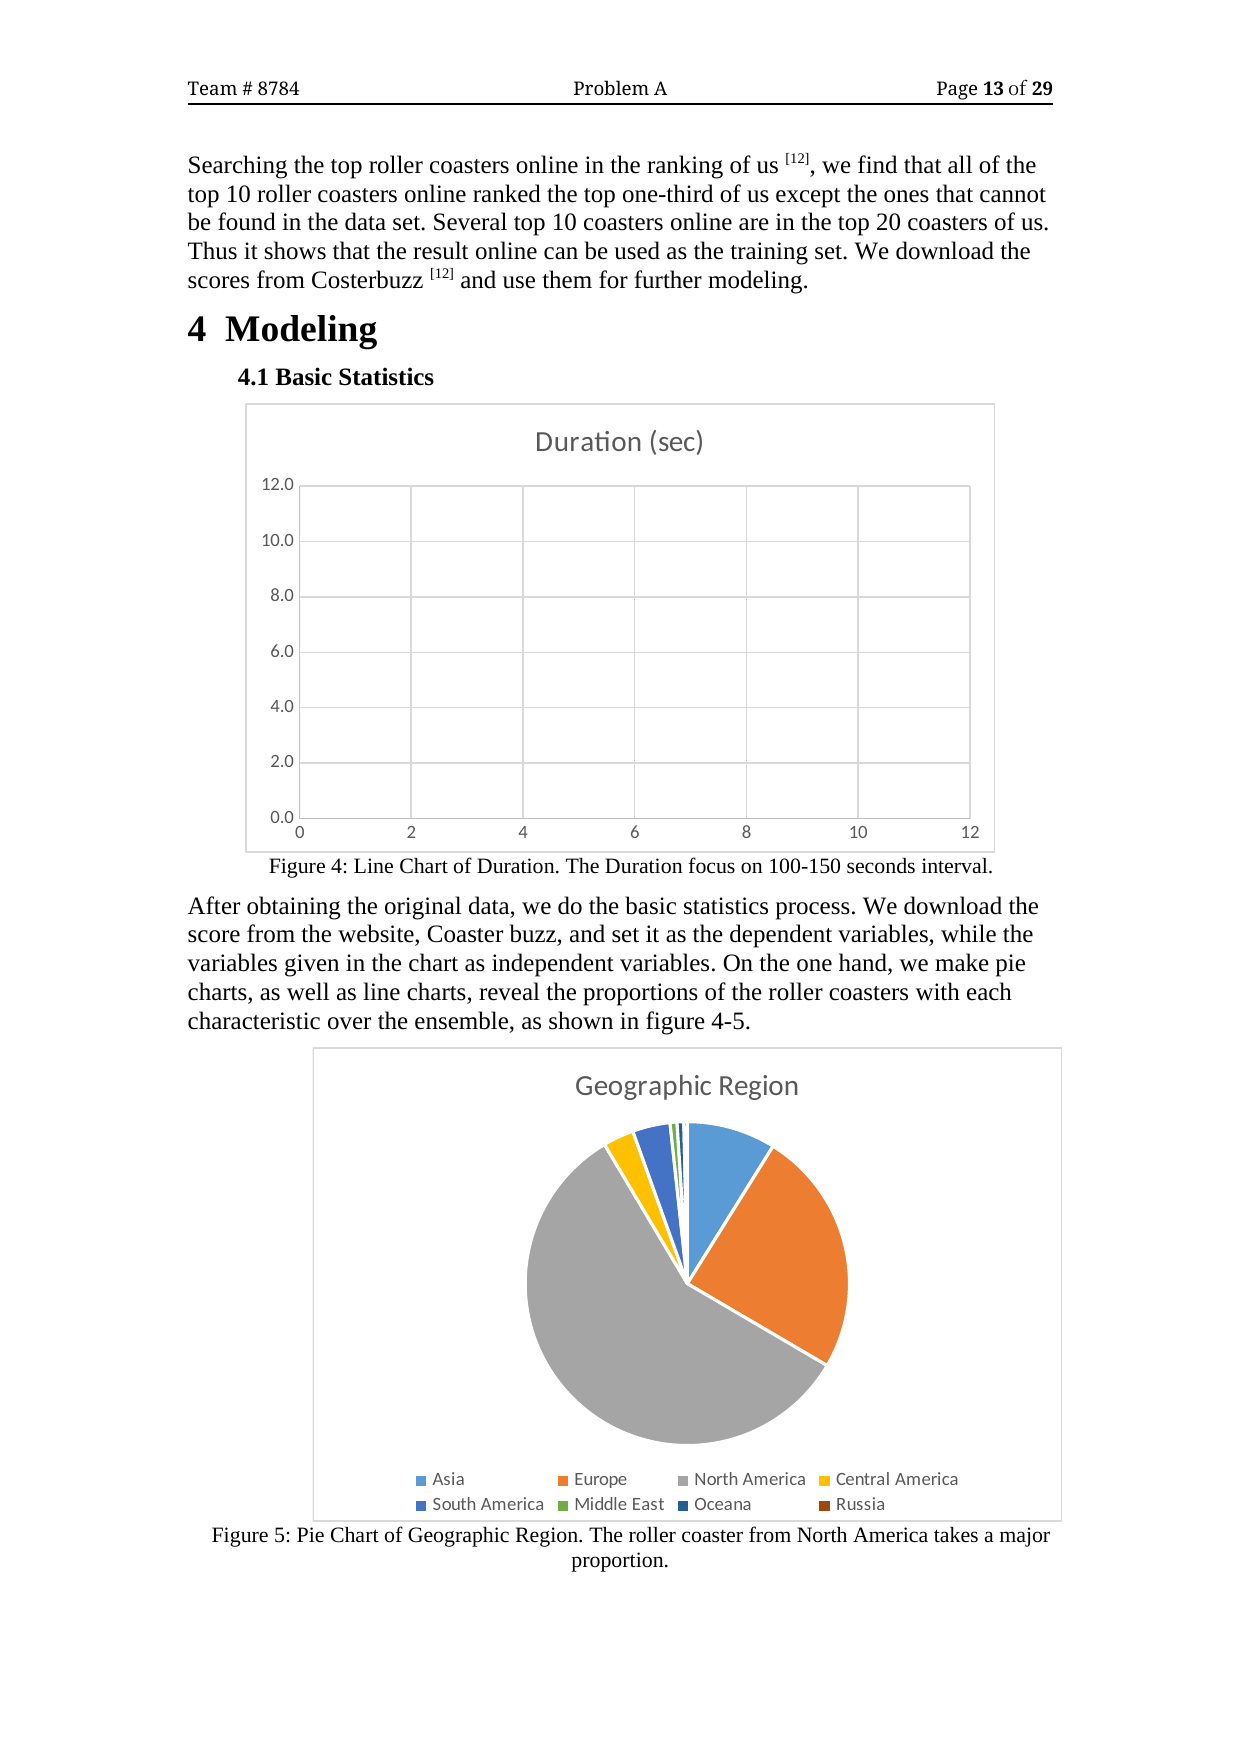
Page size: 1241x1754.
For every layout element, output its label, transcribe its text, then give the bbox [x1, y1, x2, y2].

text Figure 5: Pie Chart of Geographic Region. The roller coaster from North America takes a major proportion. [187, 1522, 1053, 1572]
list Modeling [187, 306, 1053, 349]
list Basic Statistics [238, 362, 1053, 391]
text After obtaining the original data, we do the basic statistics process. We download the score from the website, Coaster buzz, and set it as the dependent variables, while the variables given in the chart as independent variables. On the one hand, we make pie charts, as well as line charts, reveal the proportions of the roller coasters with each characteristic over the ensemble, as shown in figure 4-5. [187, 891, 1053, 1034]
text Searching the top roller coasters online in the ranking of us [12], we find that all of the top 10 roller coasters online ranked the top one-third of us except the ones that cannot be found in the data set. Several top 10 coasters online are in the top 20 coasters of us. Thus it shows that the result online can be used as the training set. We download the scores from Costerbuzz [12] and use them for further modeling. [187, 150, 1053, 294]
text Figure 4: Line Chart of Duration. The Duration focus on 100-150 seconds interval. [187, 853, 1053, 878]
